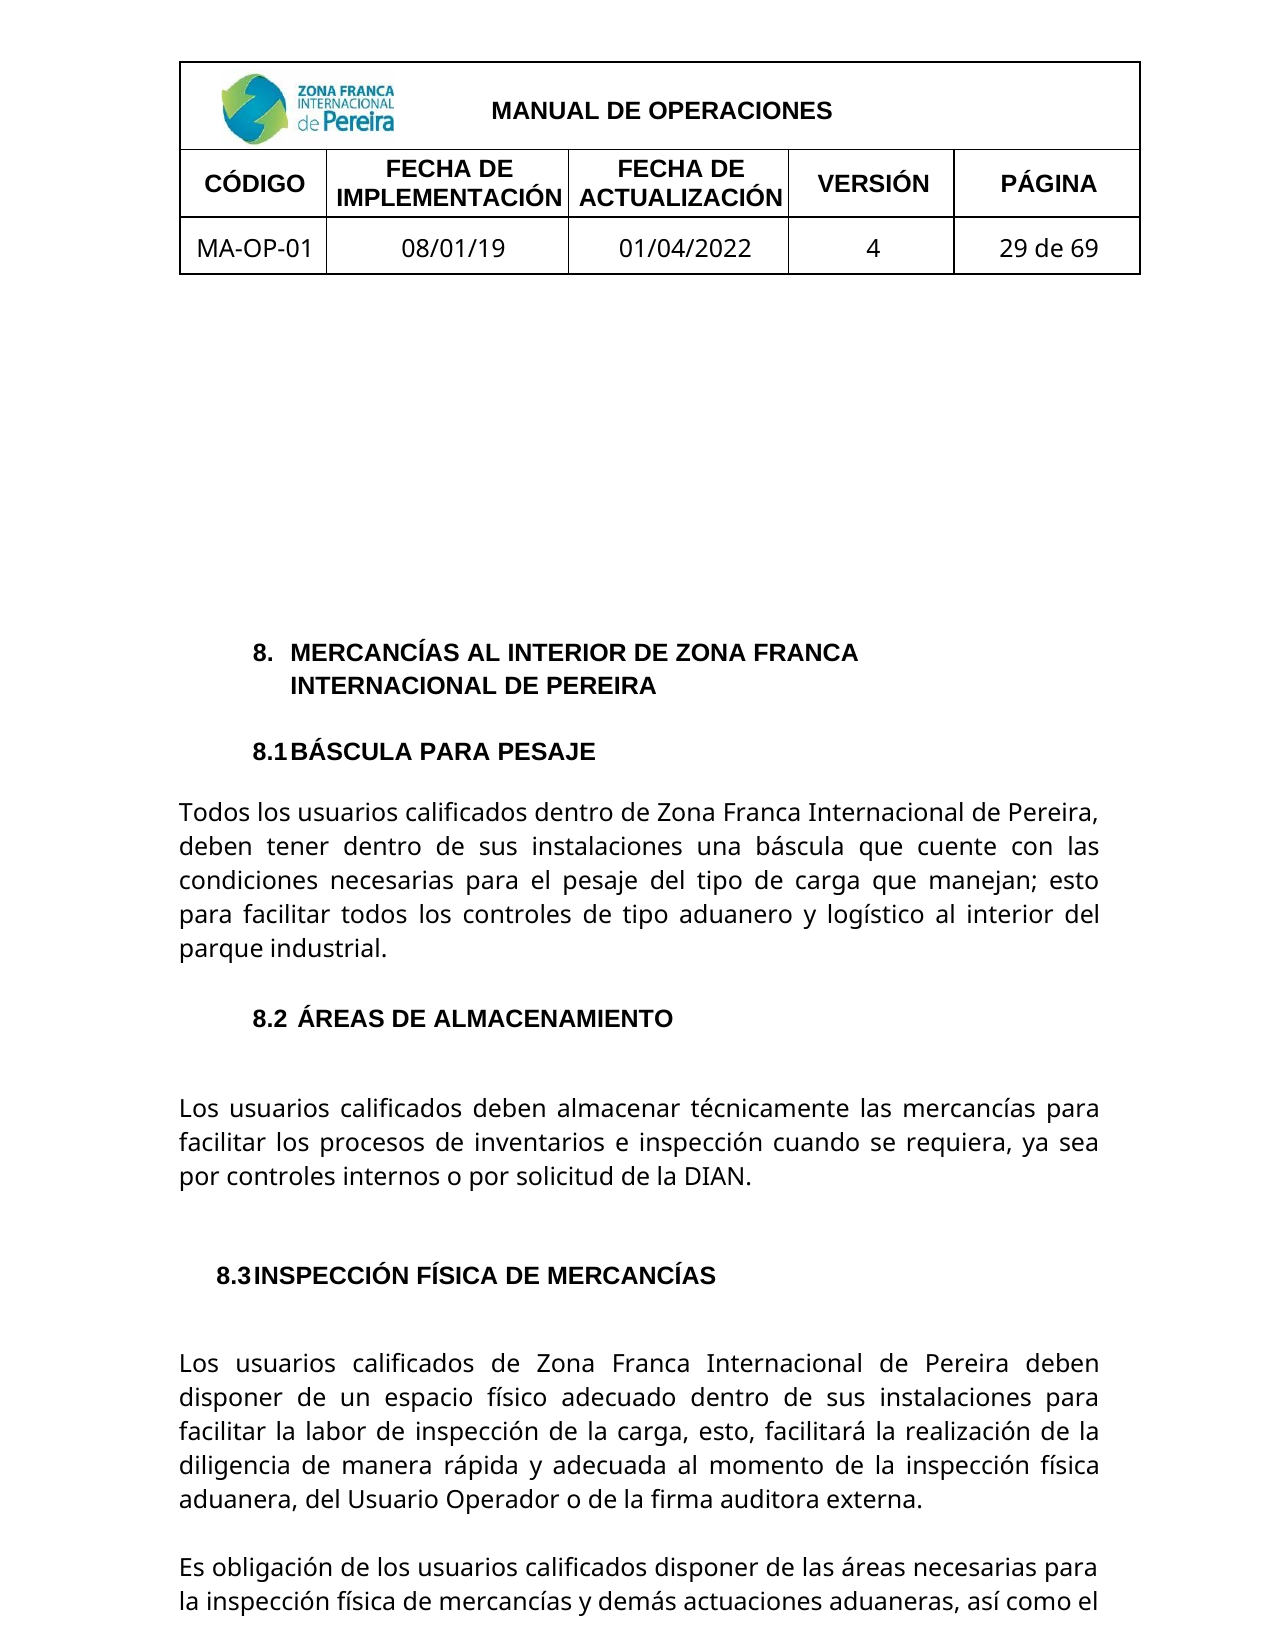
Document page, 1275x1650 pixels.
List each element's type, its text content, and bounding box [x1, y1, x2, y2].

text Los usuarios calificados deben almacenar técnicamente las mercancías para facilitar los procesos de inventarios e inspección cuando se requiera, ya sea por controles internos o por solicitud de la DIAN. [179, 1091, 1100, 1193]
picture [221, 69, 394, 148]
text Todos los usuarios calificados dentro de Zona Franca Internacional de Pereira, deben tener dentro de sus instalaciones una báscula que cuente con las condiciones necesarias para el pesaje del tipo de carga que manejan; esto para facilitar todos los controles de tipo aduanero y logístico al interior del parque industrial. [179, 794, 1100, 965]
text Los usuarios calificados de Zona Franca Internacional de Pereira deben disponer de un espacio físico adecuado dentro de sus instalaciones para facilitar la labor de inspección de la carga, esto, facilitará la realización de la diligencia de manera rápida y adecuada al momento de la inspección física aduanera, del Usuario Operador o de la firma auditora externa. [179, 1346, 1101, 1516]
list BÁSCULA PARA PESAJE [252, 737, 1246, 765]
subtitle INSPECCIÓN FÍSICA DE MERCANCÍAS [216, 1261, 1246, 1290]
subtitle MERCANCÍAS AL INTERIOR DE ZONA FRANCA INTERNACIONAL DE PEREIRA [253, 638, 1072, 700]
subtitle ÁREAS DE ALMACENAMIENTO [252, 1003, 1246, 1032]
